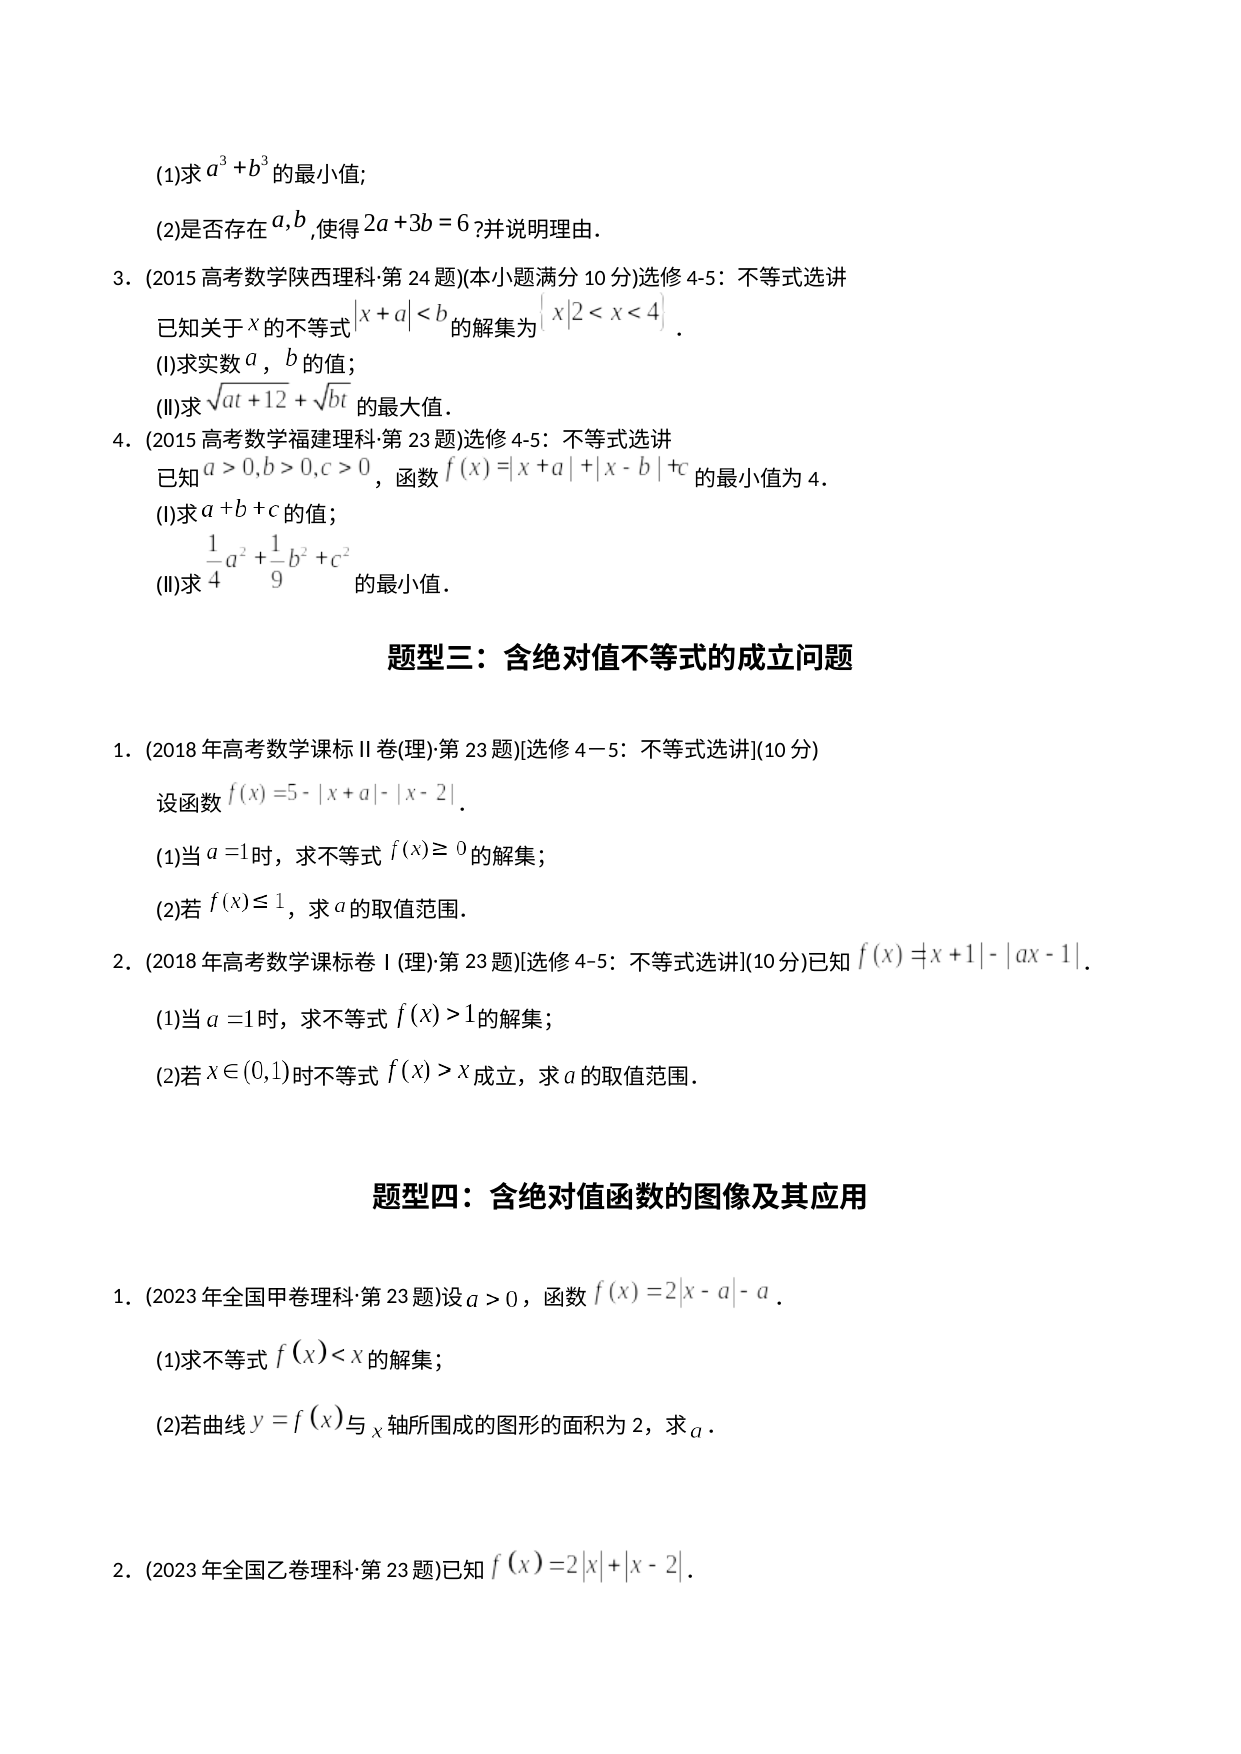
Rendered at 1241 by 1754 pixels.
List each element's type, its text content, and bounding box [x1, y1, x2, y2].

text (2)若时不等式成立，求的取值范围． [156, 1054, 1128, 1096]
text 2．(2018年高考数学课标卷Ⅰ(理)·第23题)[选修4–5：不等式选讲](10分)已知． [112, 940, 1128, 981]
text 1．(2018年高考数学课标Ⅱ卷(理)·第23题)[选修4－5：不等式选讲](10分) [112, 732, 1128, 764]
text (2)若，求的取值范围． [156, 887, 1128, 924]
text (Ⅰ)求的值； [156, 493, 1128, 528]
text 已知关于的不等式的解集为． [156, 292, 1128, 343]
subtitle 题型三：含绝对值不等式的成立问题 [112, 634, 1128, 677]
text (2)是否存在,使得?并说明理由． [156, 205, 1128, 244]
text (1)求的最小值; [156, 150, 1128, 189]
subtitle 题型四：含绝对值函数的图像及其应用 [112, 1174, 1128, 1216]
text (2)若曲线与轴所围成的图形的面积为2，求． [156, 1400, 1128, 1449]
text 已知，函数的最小值为4． [156, 453, 1128, 493]
text (Ⅱ)求的最小值． [156, 528, 1128, 599]
text 2．(2023年全国乙卷理科·第23题)已知． [112, 1545, 1128, 1594]
text (1)求不等式的解集； [156, 1335, 1128, 1384]
text (Ⅰ)求实数，的值； [156, 343, 1128, 378]
text 设函数． [156, 780, 1128, 817]
text 1．(2023年全国甲卷理科·第23题)设，函数． [112, 1272, 1128, 1319]
text 4．(2015高考数学福建理科·第23题)选修4-5：不等式选讲 [112, 422, 1128, 453]
text (1)当时，求不等式的解集； [156, 833, 1128, 871]
text (Ⅱ)求的最大值． [156, 378, 1128, 422]
text (1)当时，求不等式的解集； [156, 997, 1128, 1039]
text 3．(2015高考数学陕西理科·第24题)(本小题满分10分)选修4-5：不等式选讲 [112, 260, 1128, 292]
